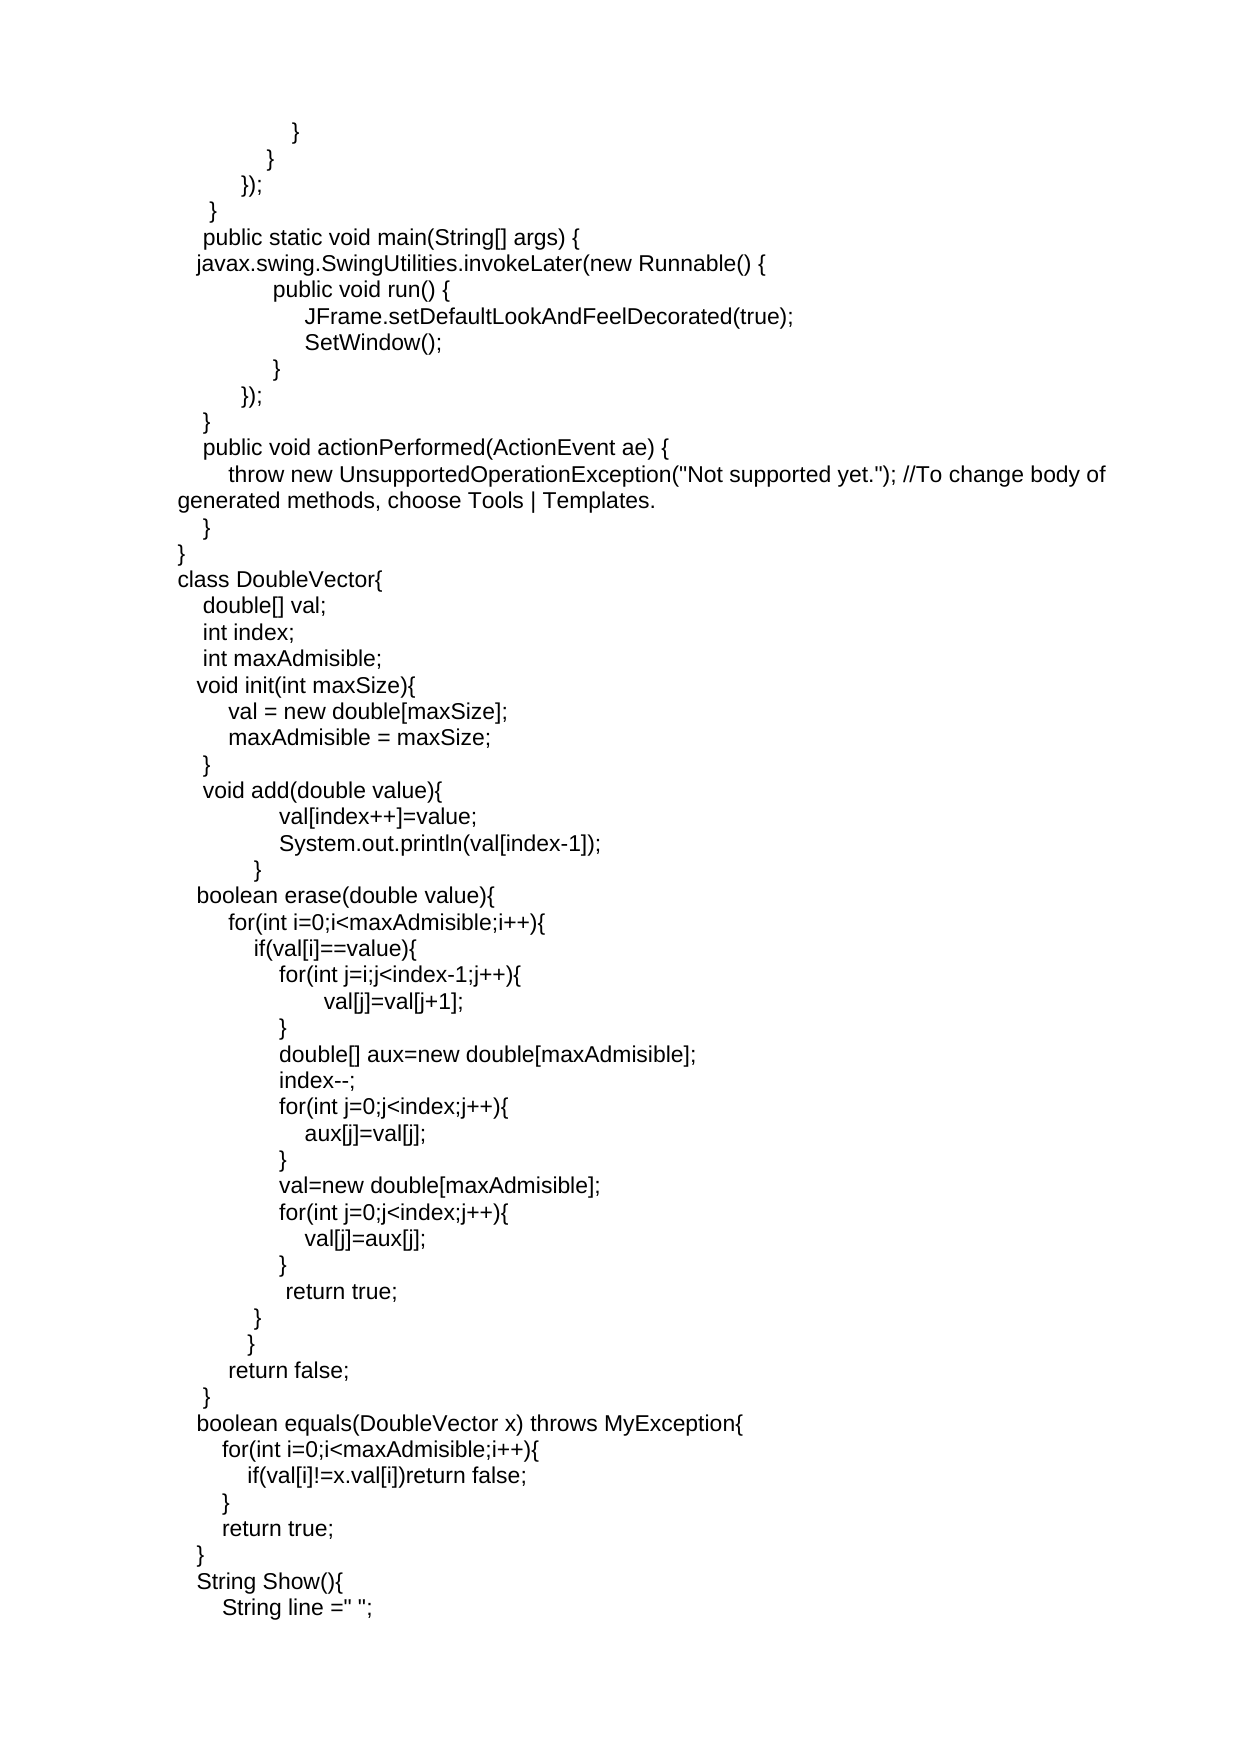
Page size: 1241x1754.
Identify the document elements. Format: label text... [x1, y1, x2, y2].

text } [177, 355, 1152, 382]
text for(int j=0;j<index;j++){ [177, 1199, 1152, 1225]
text JFrame.setDefaultLookAndFeelDecorated(true); [177, 303, 1152, 329]
text maxAdmisible = maxSize; [177, 724, 1152, 751]
text String Show(){ [177, 1568, 1152, 1594]
text } [177, 1383, 1152, 1409]
text } [177, 1541, 1152, 1568]
text if(val[i]==value){ [177, 935, 1152, 961]
text return true; [177, 1515, 1152, 1541]
text int maxAdmisible; [177, 645, 1152, 672]
text void add(double value){ [177, 777, 1152, 803]
text return false; [177, 1357, 1152, 1383]
text aux[j]=val[j]; [177, 1119, 1152, 1146]
text } [177, 856, 1152, 882]
text public void actionPerformed(ActionEvent ae) { [177, 434, 1152, 461]
text } [177, 751, 1152, 777]
text val = new double[maxSize]; [177, 698, 1152, 724]
text } [177, 1488, 1152, 1515]
text index--; [177, 1067, 1152, 1093]
text } [177, 1146, 1152, 1172]
text }); [177, 382, 1152, 408]
text javax.swing.SwingUtilities.invokeLater(new Runnable() { [177, 250, 1152, 276]
text val=new double[maxAdmisible]; [177, 1172, 1152, 1199]
text double[] aux=new double[maxAdmisible]; [177, 1041, 1152, 1067]
text val[index++]=value; [177, 803, 1152, 830]
text if(val[i]!=x.val[i])return false; [177, 1462, 1152, 1488]
text } [177, 1251, 1152, 1278]
text val[j]=aux[j]; [177, 1225, 1152, 1251]
text } [177, 513, 1152, 540]
text return true; [177, 1278, 1152, 1304]
text class DoubleVector{ [177, 566, 1152, 592]
text boolean equals(DoubleVector x) throws MyException{ [177, 1409, 1152, 1436]
text }); [177, 171, 1152, 197]
text int index; [177, 619, 1152, 645]
text for(int j=0;j<index;j++){ [177, 1093, 1152, 1119]
text for(int j=i;j<index-1;j++){ [177, 961, 1152, 988]
text for(int i=0;i<maxAdmisible;i++){ [177, 909, 1152, 935]
text } [177, 1304, 1152, 1330]
text } [177, 1014, 1152, 1041]
text } [177, 540, 1152, 566]
text System.out.println(val[index-1]); [177, 830, 1152, 856]
text } [177, 144, 1152, 171]
text } [177, 118, 1152, 144]
text boolean erase(double value){ [177, 882, 1152, 909]
text } [177, 197, 1152, 223]
text double[] val; [177, 592, 1152, 619]
text for(int i=0;i<maxAdmisible;i++){ [177, 1436, 1152, 1462]
text SetWindow(); [177, 329, 1152, 355]
text public void run() { [177, 276, 1152, 303]
text String line =" "; [177, 1594, 1152, 1620]
text public static void main(String[] args) { [177, 223, 1152, 250]
text val[j]=val[j+1]; [177, 988, 1152, 1014]
text void init(int maxSize){ [177, 672, 1152, 698]
text throw new UnsupportedOperationException("Not supported yet."); //To change body of generated methods, choose Tools | Templates. [177, 461, 1152, 513]
text } [177, 408, 1152, 434]
text } [177, 1330, 1152, 1357]
